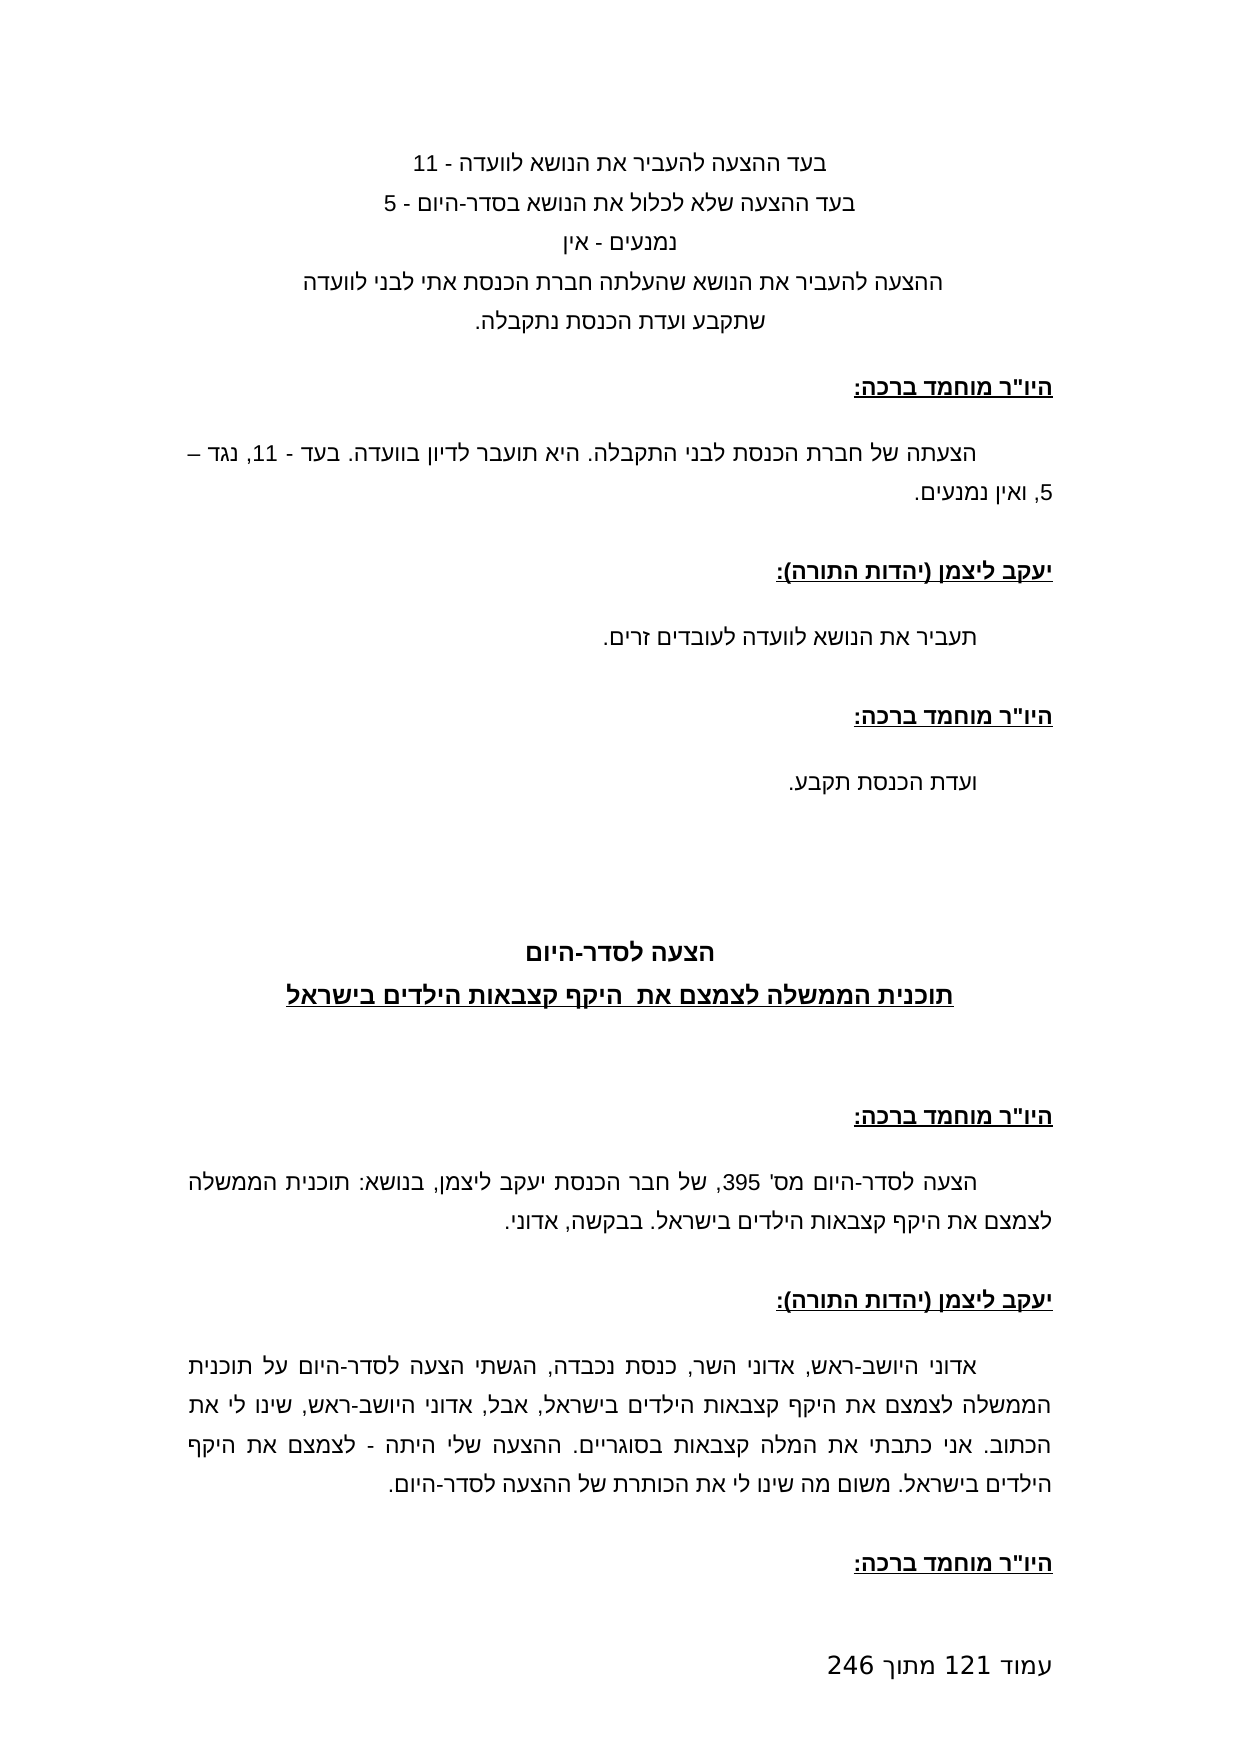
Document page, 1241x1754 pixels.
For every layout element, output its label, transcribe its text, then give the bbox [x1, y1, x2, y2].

text הצעה לסדר-היום [187, 937, 1053, 966]
text הצעה לסדר-היום מס' 395, של חבר הכנסת יעקב ליצמן, בנושא: תוכנית הממשלה לצמצם את היקף קצבאות הילדים בישראל. בבקשה, אדוני. [187, 1168, 1053, 1234]
text תוכנית הממשלה לצמצם את היקף קצבאות הילדים בישראל [187, 981, 1053, 1009]
text היו"ר מוחמד ברכה: [187, 703, 1053, 729]
text יעקב ליצמן (יהדות התורה): [187, 558, 1053, 584]
text היו"ר מוחמד ברכה: [187, 1103, 1053, 1129]
text ועדת הכנסת תקבע. [187, 769, 1053, 795]
text היו"ר מוחמד ברכה: [187, 1550, 1053, 1577]
text ההצעה להעביר את הנושא שהעלתה חברת הכנסת אתי לבני לוועדה שתקבע ועדת הכנסת נתקבלה. [187, 268, 1053, 334]
text בעד ההצעה שלא לכלול את הנושא בסדר-היום - 5 [187, 189, 1053, 216]
text יעקב ליצמן (יהדות התורה): [187, 1287, 1053, 1313]
text היו"ר מוחמד ברכה: [187, 374, 1053, 400]
text הצעתה של חברת הכנסת לבני התקבלה. היא תועבר לדיון בוועדה. בעד - 11, נגד – 5, ואין נמנעים. [187, 439, 1053, 505]
text בעד ההצעה להעביר את הנושא לוועדה - 11 [187, 150, 1053, 176]
text תעביר את הנושא לוועדה לעובדים זרים. [187, 624, 1053, 650]
text אדוני היושב-ראש, אדוני השר, כנסת נכבדה, הגשתי הצעה לסדר-היום על תוכנית הממשלה לצמצם את היקף קצבאות הילדים בישראל, אבל, אדוני היושב-ראש, שינו לי את הכתוב. אני כתבתי את המלה קצבאות בסוגריים. ההצעה שלי היתה - לצמצם את היקף הילדים בישראל. משום מה שינו לי את הכותרת של ההצעה לסדר-היום. [187, 1353, 1053, 1498]
text נמנעים - אין [187, 229, 1053, 255]
